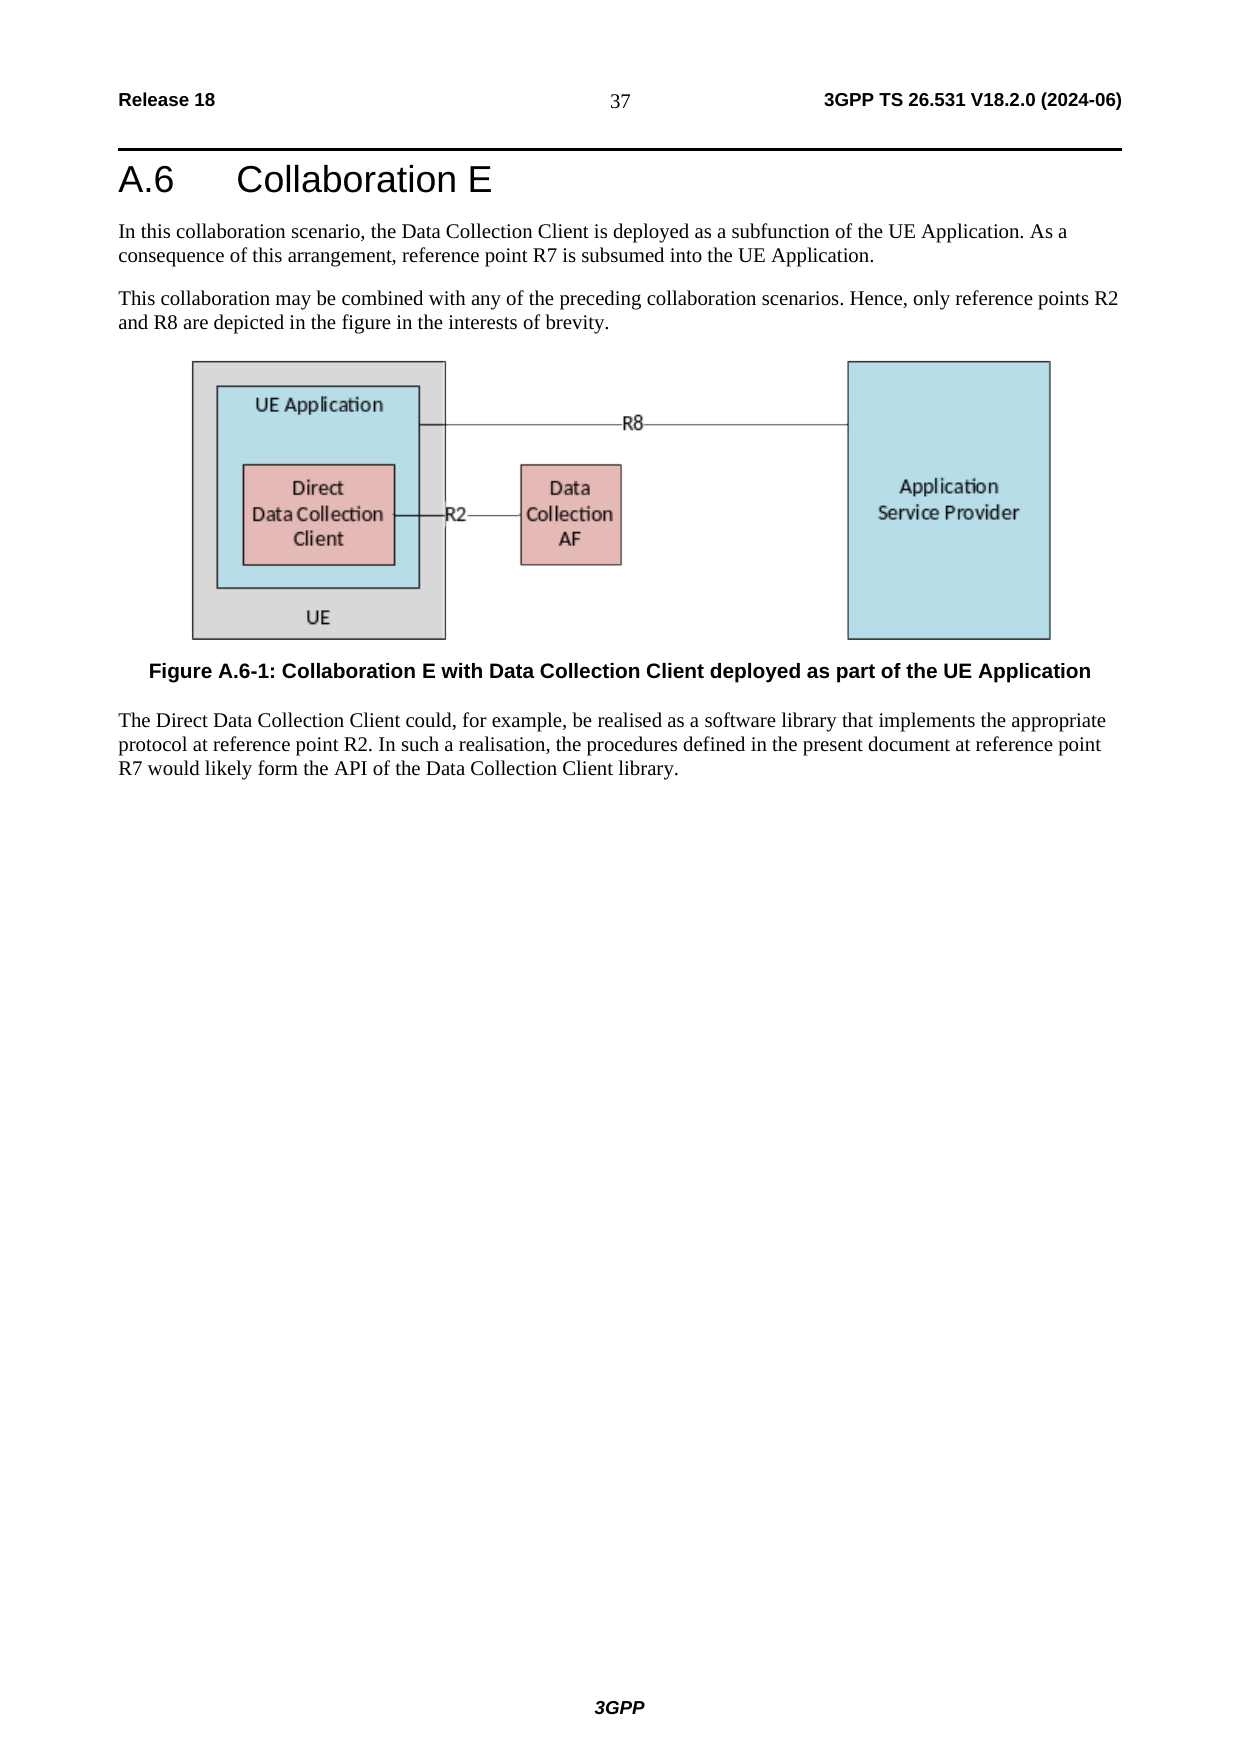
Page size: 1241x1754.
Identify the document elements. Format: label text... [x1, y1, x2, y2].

text Figure A.6-1: Collaboration E with Data Collection Client deployed as part of the UE Application [118, 659, 1122, 683]
subtitle A.6 Collaboration E [118, 151, 1122, 200]
text This collaboration may be combined with any of the preceding collaboration scenarios. Hence, only reference points R2 and R8 are depicted in the figure in the interests of brevity. [118, 286, 1122, 334]
text In this collaboration scenario, the Data Collection Client is deployed as a subfunction of the UE Application. As a consequence of this arrangement, reference point R7 is subsumed into the UE Application. [118, 219, 1122, 267]
text The Direct Data Collection Client could, for example, be realised as a software library that implements the appropriate protocol at reference point R2. In such a realisation, the procedures defined in the present document at reference point R7 would likely form the API of the Data Collection Client library. [118, 708, 1122, 780]
